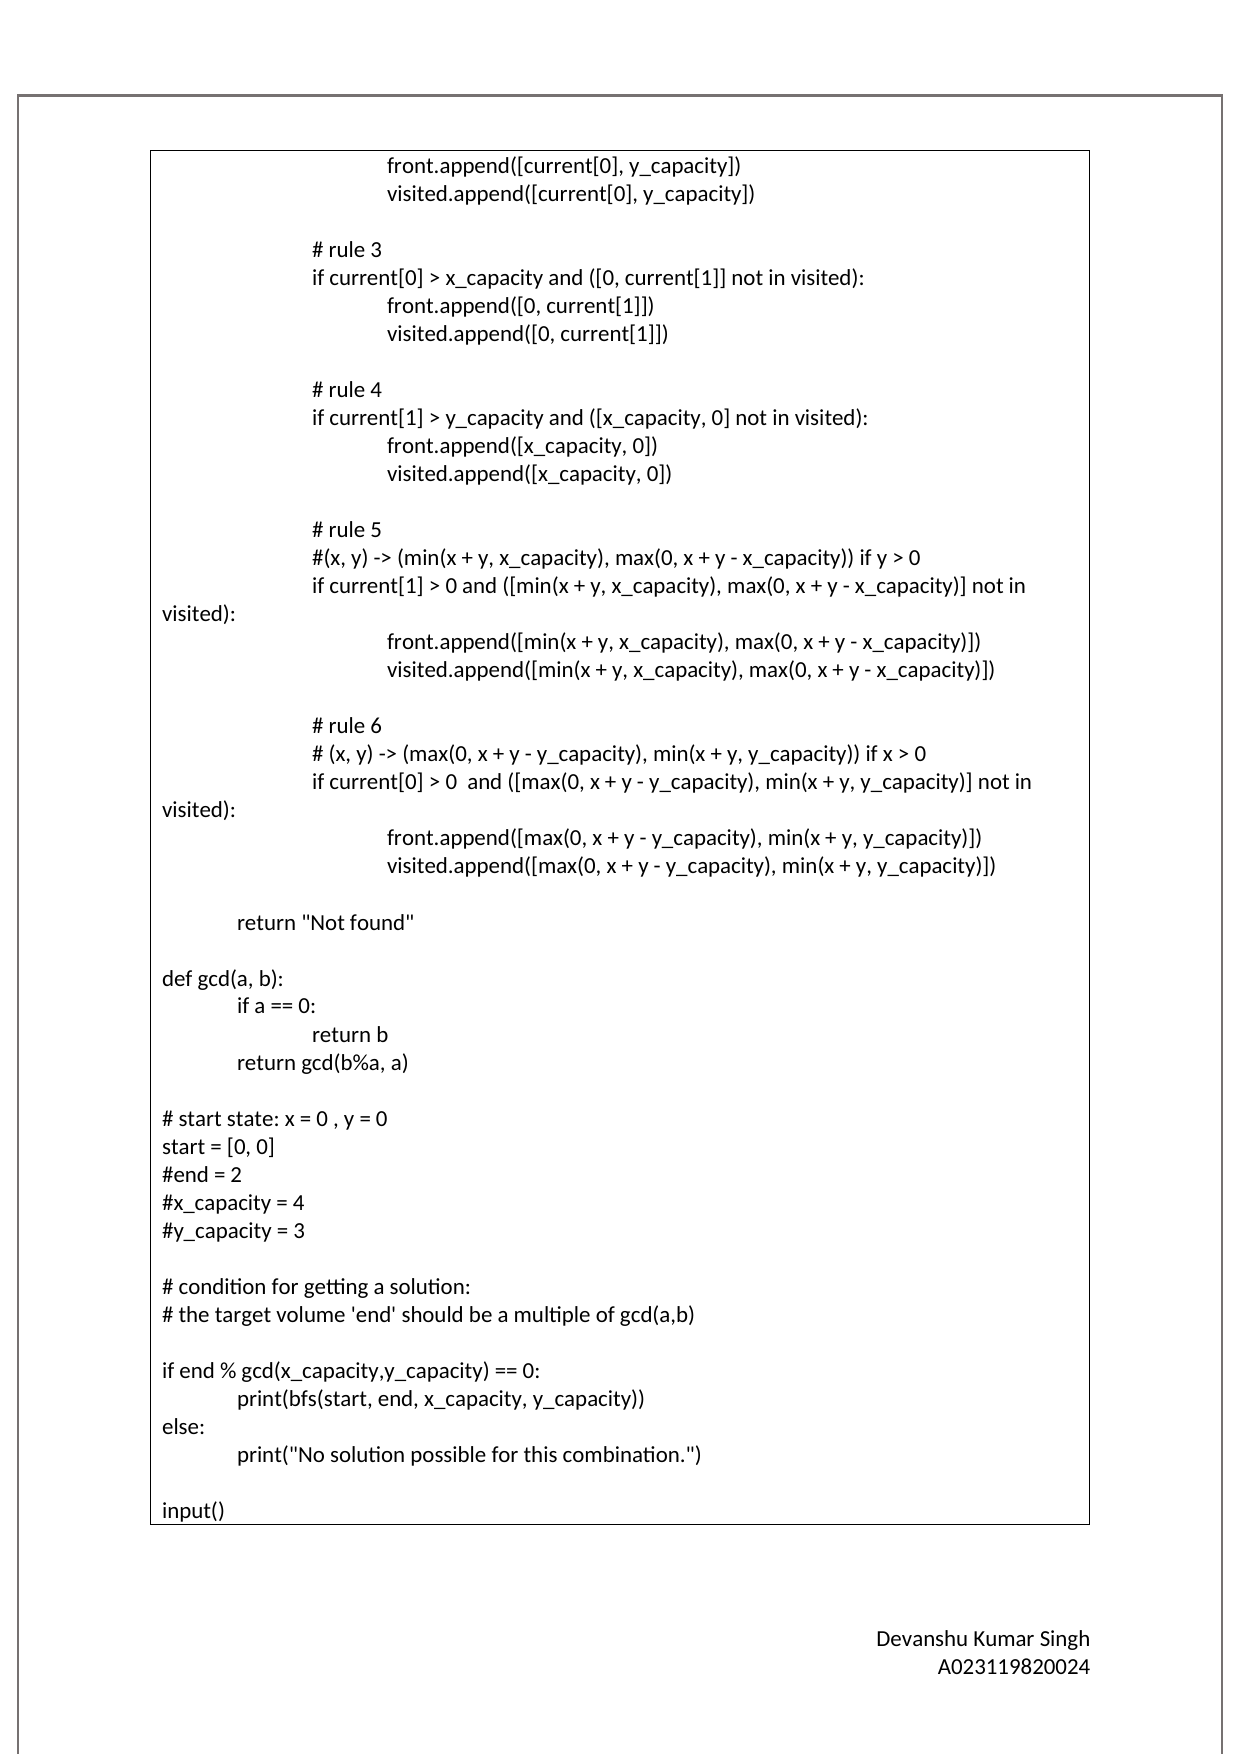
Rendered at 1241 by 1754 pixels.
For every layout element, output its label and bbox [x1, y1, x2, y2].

table_header [151, 151, 1089, 1524]
